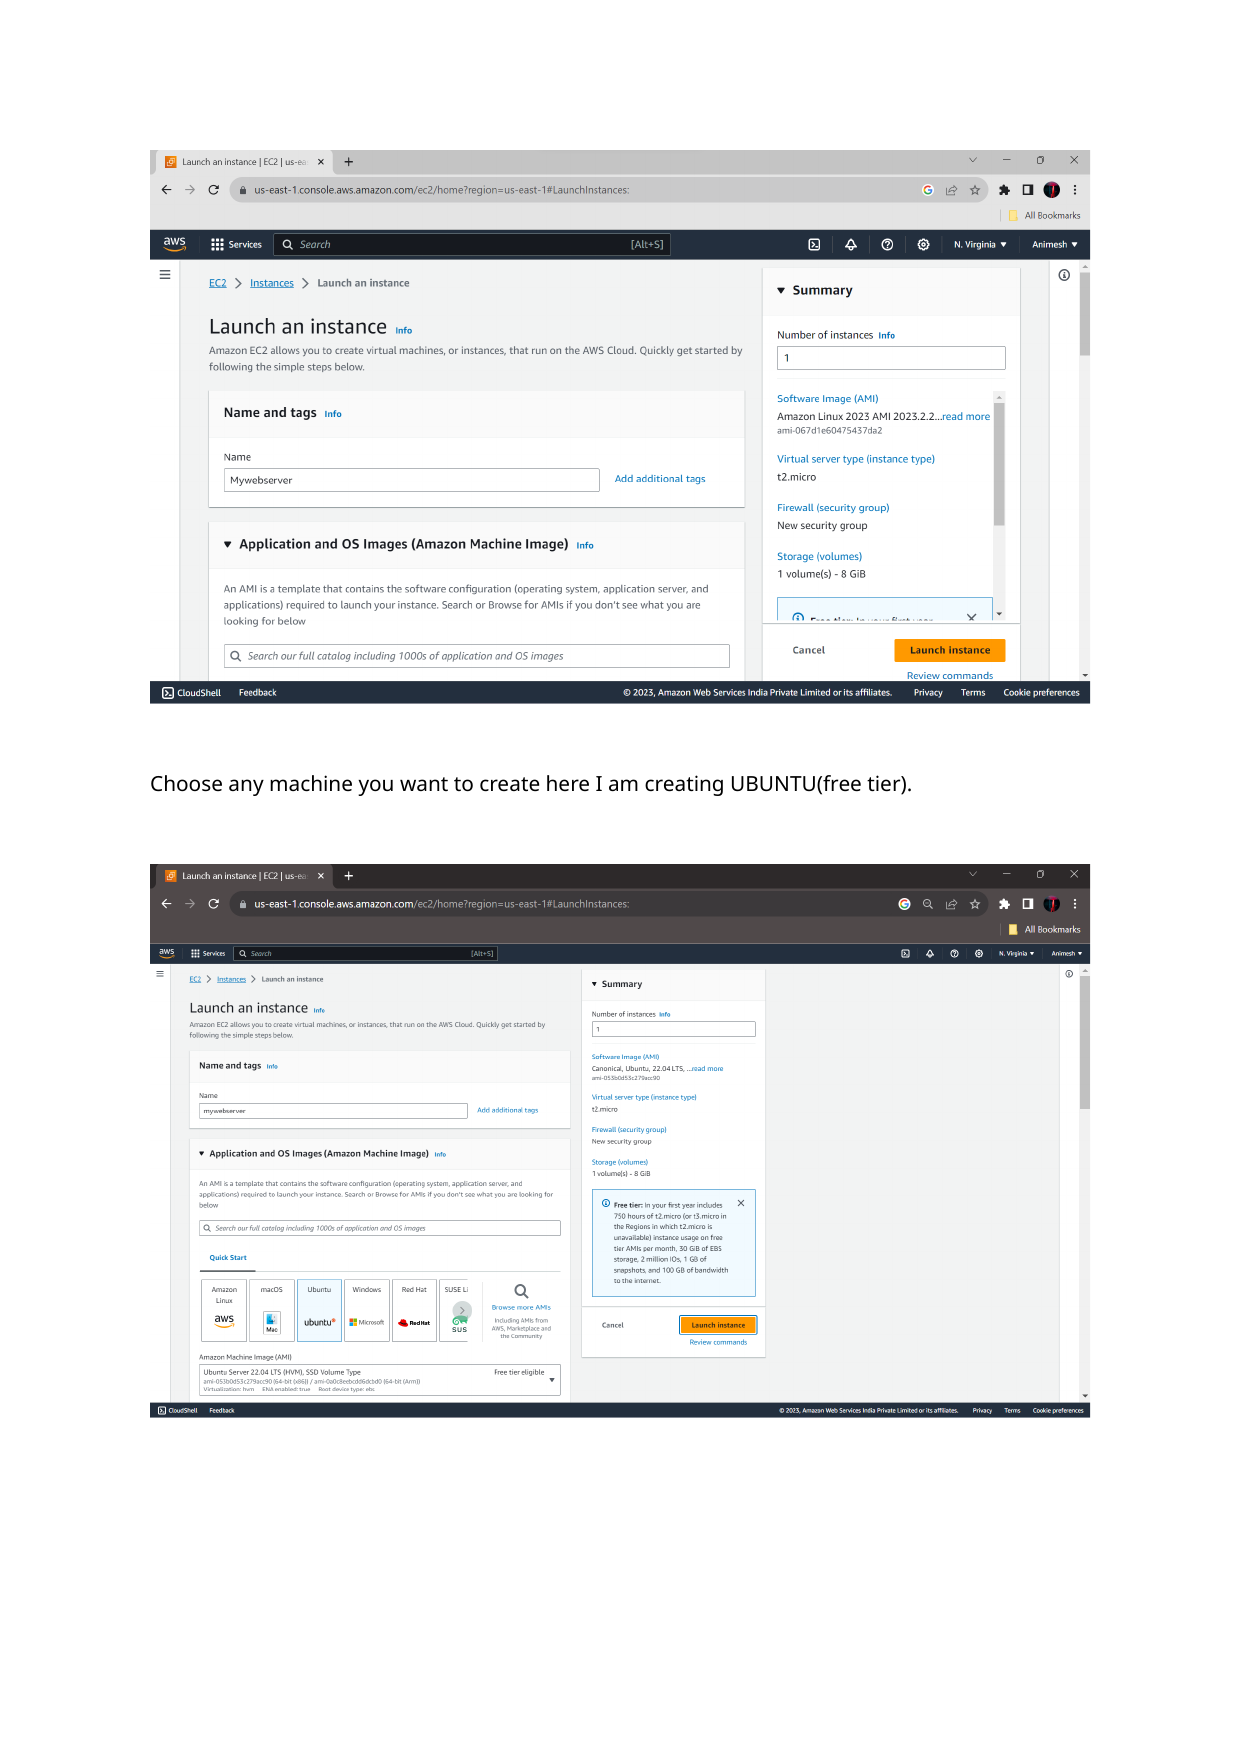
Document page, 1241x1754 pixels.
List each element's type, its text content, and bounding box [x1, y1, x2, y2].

picture [150, 864, 1091, 1418]
picture [150, 150, 1091, 704]
text Choose any machine you want to create here I am creating UBUNTU(free tier). [150, 769, 1090, 798]
